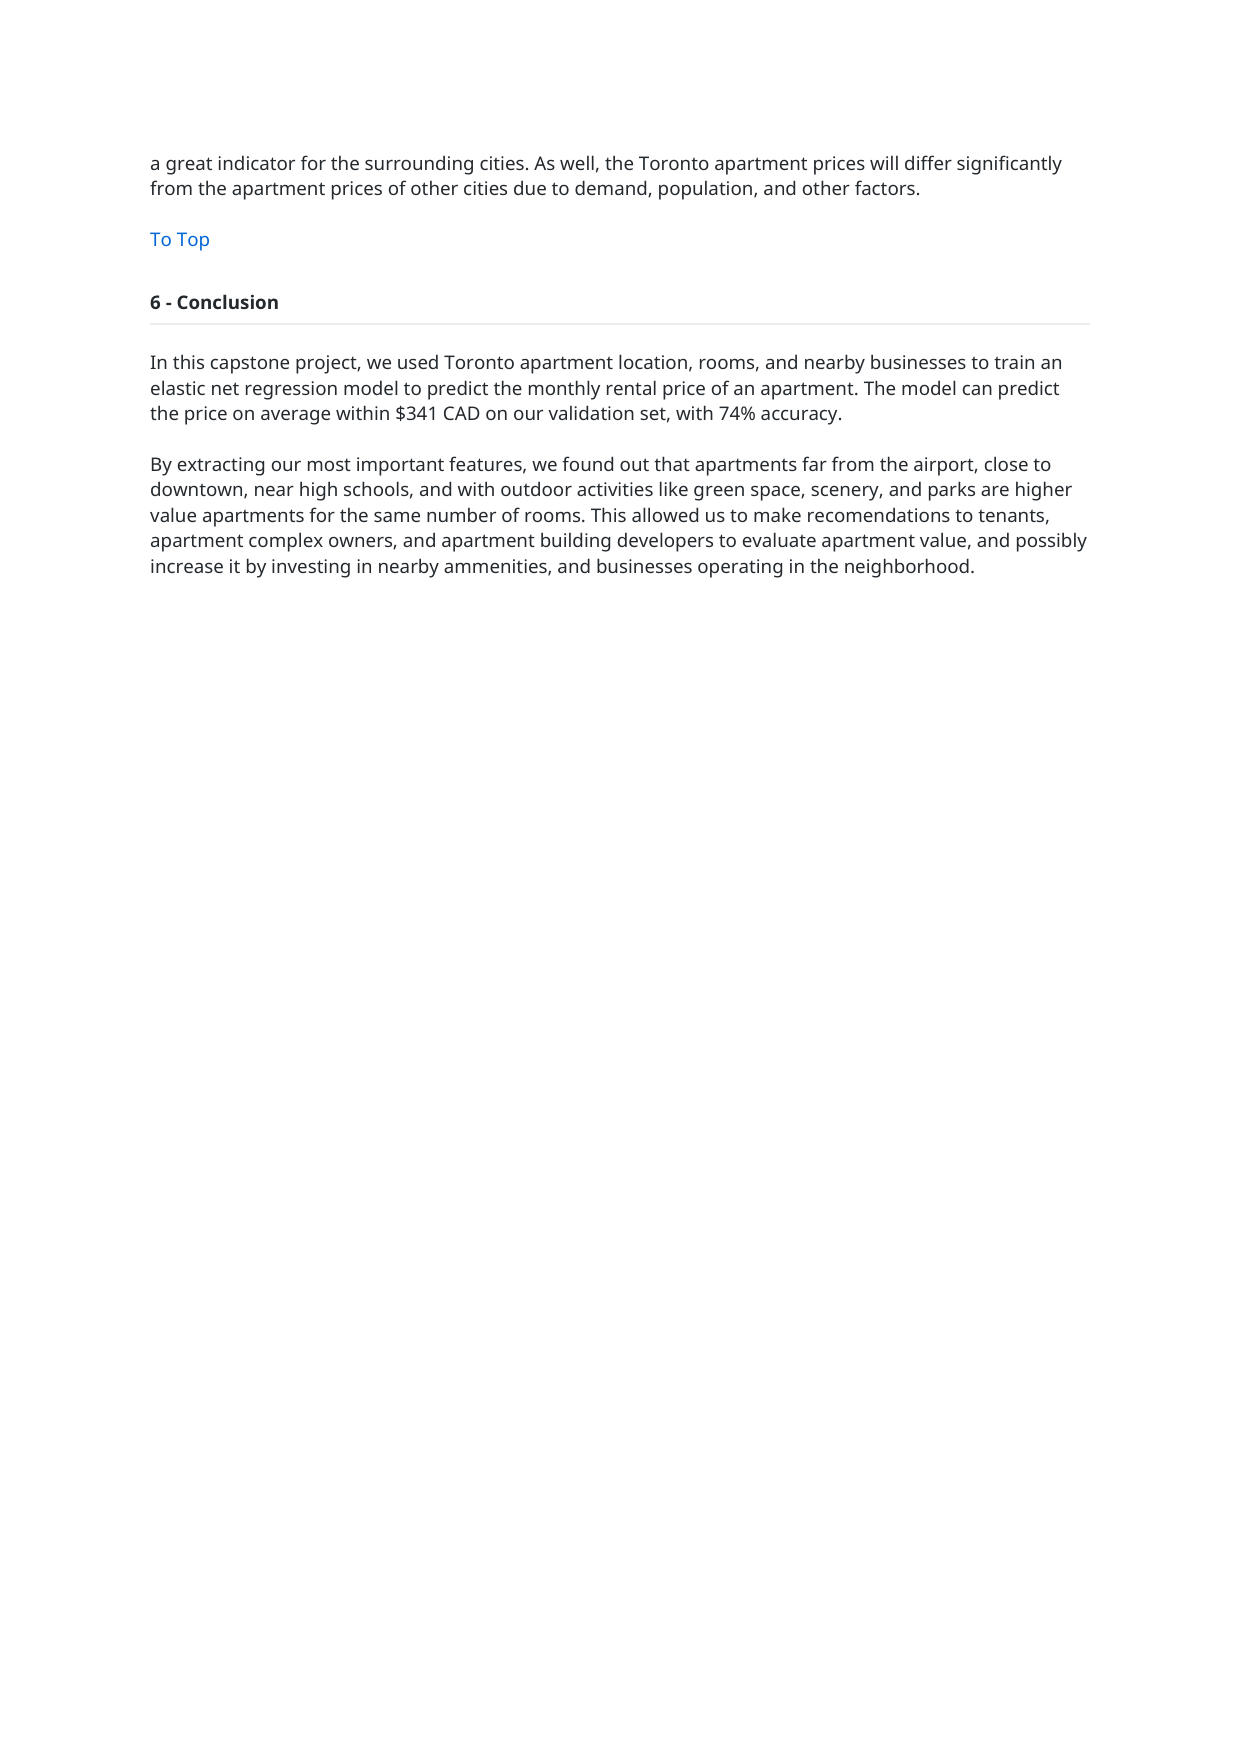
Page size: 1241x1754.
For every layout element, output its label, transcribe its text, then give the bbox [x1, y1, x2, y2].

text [150, 150, 1090, 201]
text To Top [150, 226, 1090, 252]
text By extracting our most important features, we found out that apartments far from the airport, close to downtown, near high schools, and with outdoor activities like green space, scenery, and parks are higher value apartments for the same number of rooms. This allowed us to make recomendations to tenants, apartment complex owners, and apartment building developers to evaluate apartment value, and possibly increase it by investing in nearby ammenities, and businesses operating in the neighborhood. [150, 451, 1090, 579]
subtitle 6 - Conclusion [150, 289, 1090, 323]
text In this capstone project, we used Toronto apartment location, rooms, and nearby businesses to train an elastic net regression model to predict the monthly rental price of an apartment. The model can predict the price on average within $341 CAD on our validation set, with 74% accuracy. [150, 349, 1090, 426]
